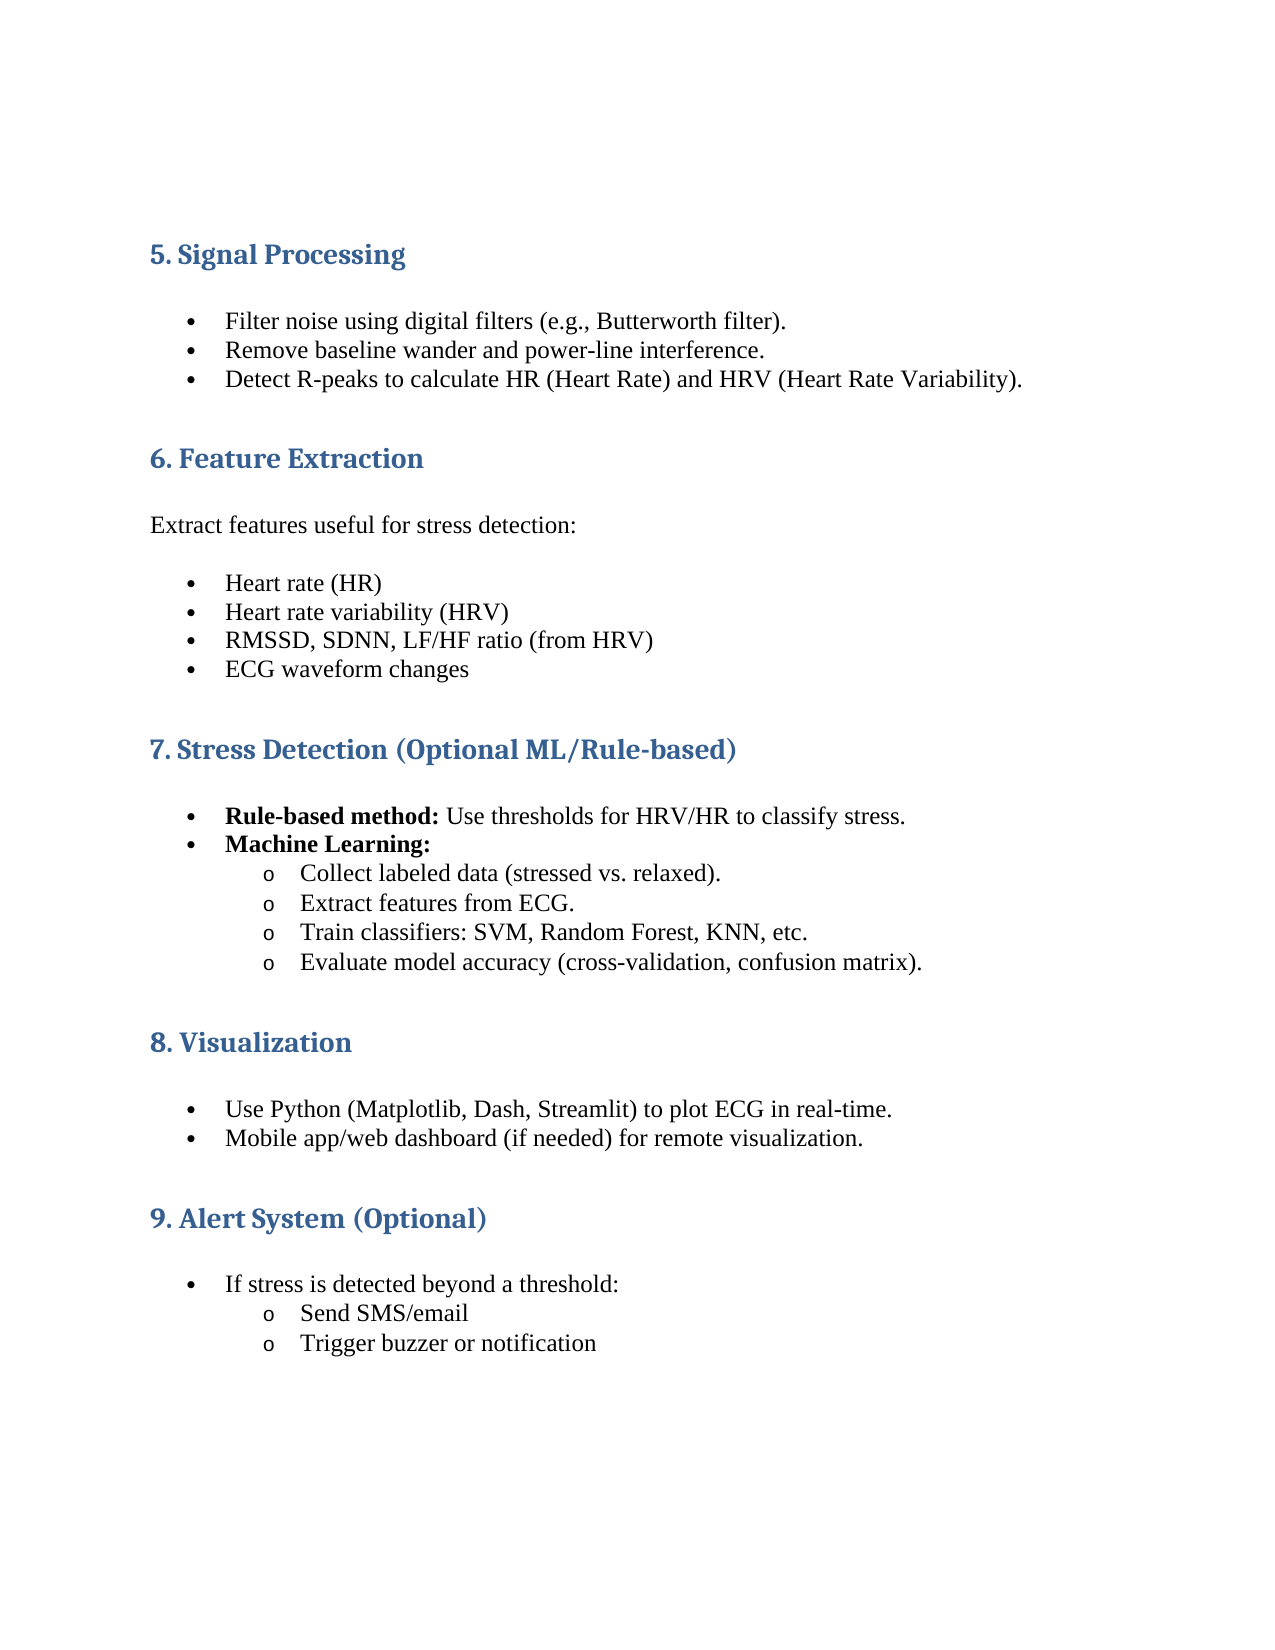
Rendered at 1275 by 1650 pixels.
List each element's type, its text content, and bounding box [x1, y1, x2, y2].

subtitle 7. Stress Detection (Optional ML/Rule-based) [150, 733, 1125, 767]
list Evaluate model accuracy (cross-validation, confusion matrix). [262, 947, 1125, 977]
list RMSSD, SDNN, LF/HF ratio (from HRV) [187, 626, 1125, 654]
list Train classifiers: SVM, Random Forest, KNN, etc. [262, 917, 1125, 947]
list Mobile app/web dashboard (if needed) for remote visualization. [187, 1123, 1125, 1152]
list Use Python (Matplotlib, Dash, Streamlit) to plot ECG in real-time. [187, 1094, 1125, 1123]
list Rule-based method: Use thresholds for HRV/HR to classify stress. [187, 801, 1125, 829]
list If stress is detected beyond a threshold: [187, 1269, 1125, 1298]
list Extract features from ECG. [262, 888, 1125, 917]
list Filter noise using digital filters (e.g., Butterworth filter). [187, 306, 1125, 335]
list Heart rate (HR) [187, 568, 1125, 597]
list Collect labeled data (stressed vs. relaxed). [262, 858, 1125, 888]
subtitle 9. Alert System (Optional) [150, 1202, 1125, 1235]
list Heart rate variability (HRV) [187, 597, 1125, 626]
subtitle 5. Signal Processing [150, 238, 1125, 272]
list Send SMS/email [262, 1298, 1125, 1328]
list ECG waveform changes [187, 654, 1125, 683]
subtitle 6. Feature Extraction [150, 442, 1125, 476]
text Extract features useful for stress detection: [150, 510, 1125, 539]
subtitle 8. Visualization [150, 1027, 1125, 1060]
list Machine Learning: [187, 829, 1125, 858]
list Detect R-peaks to calculate HR (Heart Rate) and HRV (Heart Rate Variability). [187, 364, 1125, 392]
list Remove baseline wander and power-line interference. [187, 335, 1125, 364]
list Trigger buzzer or notification [262, 1328, 1125, 1357]
